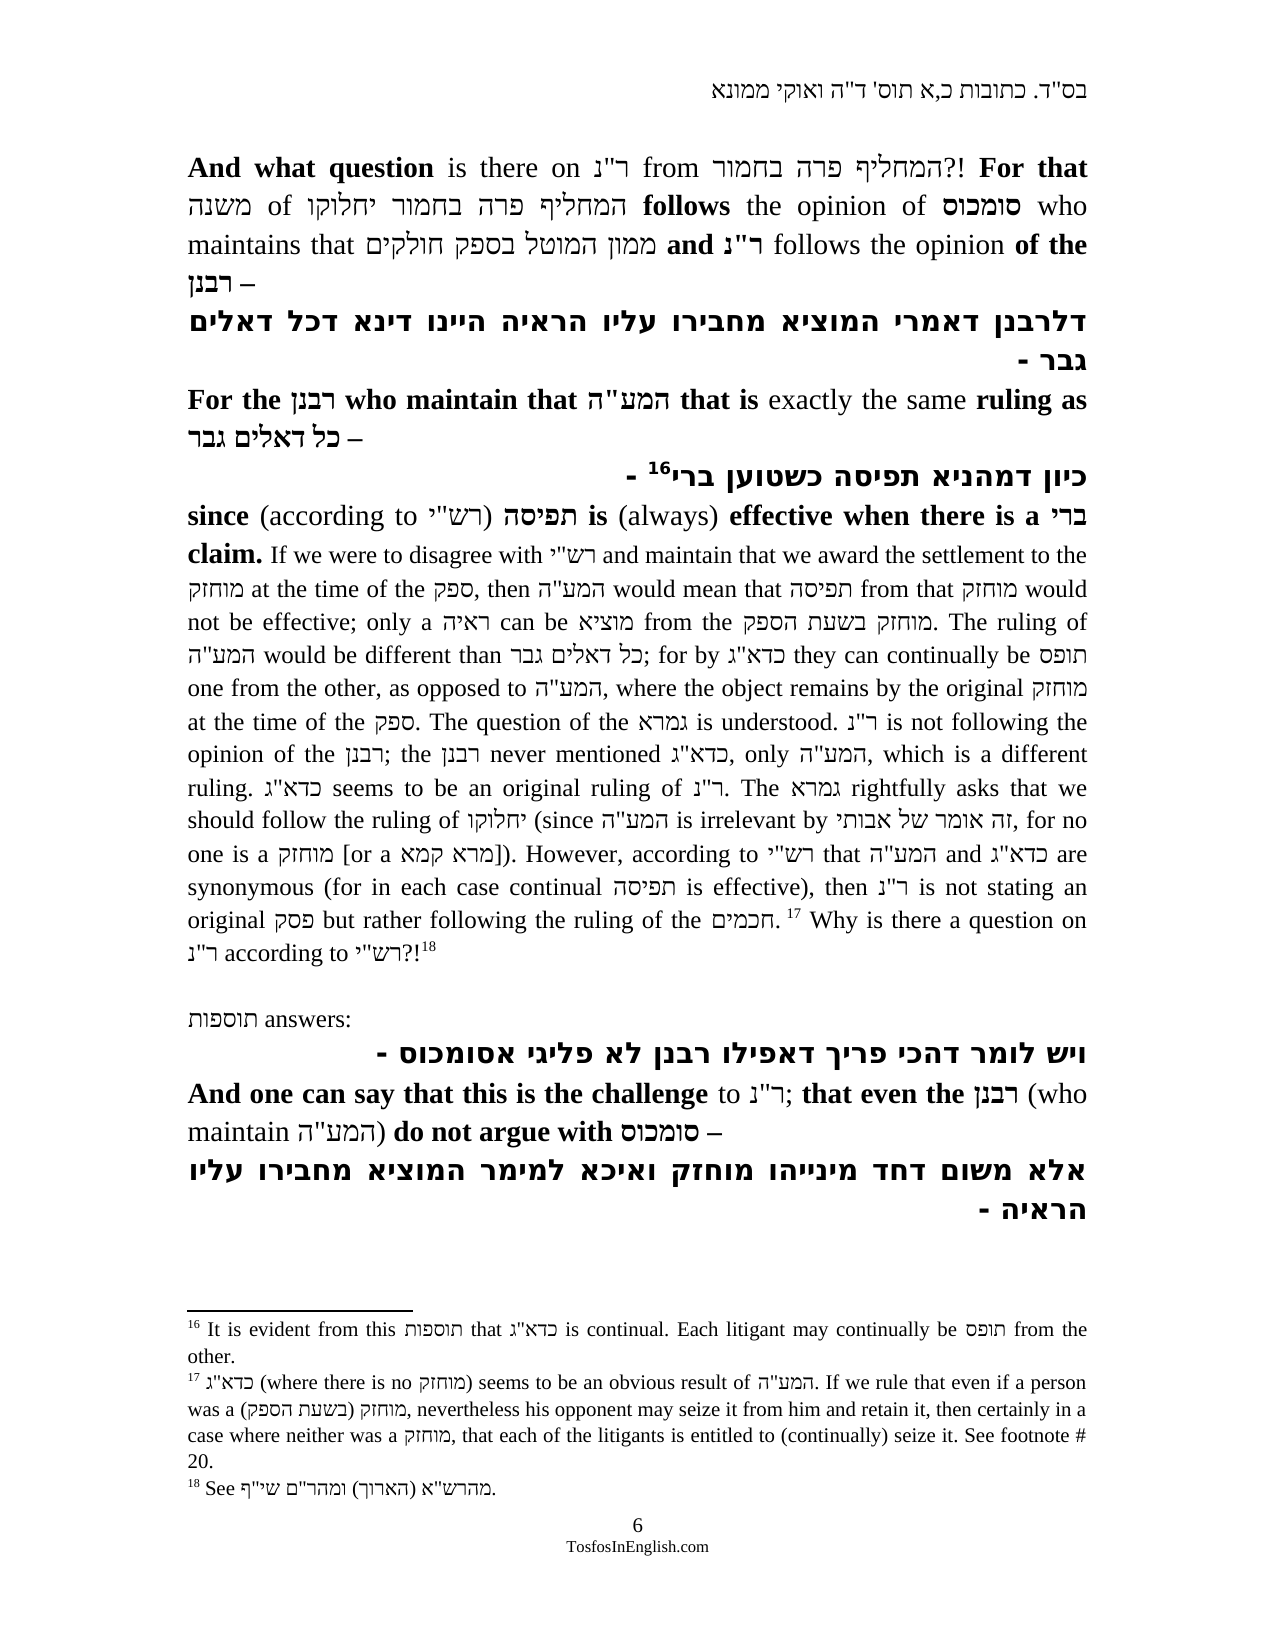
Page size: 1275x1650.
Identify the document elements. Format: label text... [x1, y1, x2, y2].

text For the רבנן who maintain that המע"ה that is exactly the same ruling as כל דאלים גבר – [187, 382, 1087, 454]
text And one can say that this is the challenge to ר"נ; that even the רבנן (who maintain המע"ה) do not argue with סומכוס – [187, 1076, 1087, 1148]
text since (according to רש"י) תפיסה is (always) effective when there is a ברי claim. If we were to disagree with רש"י and maintain that we award the settlement to the מוחזק at the time of the ספק, then המע"ה would mean that תפיסה from that מוחזק would not be effective; only a ראיה can be מוציא from the מוחזק בשעת הספק. The ruling of המע"ה would be different than כל דאלים גבר; for by כדא"ג they can continually be תופס one from the other, as opposed to המע"ה, where the object remains by the original מוחזק at the time of the ספק. The question of the גמרא is understood. ר"נ is not following the opinion of the רבנן; the רבנן never mentioned כדא"ג, only המע"ה, which is a different ruling. כדא"ג seems to be an original ruling of ר"נ. The גמרא rightfully asks that we should follow the ruling of יחלוקו (since המע"ה is irrelevant by זה אומר של אבותי, for no one is a מוחזק [or a מרא קמא]). However, according to רש"י that המע"ה and כדא"ג are synonymous (for in each case continual תפיסה is effective), then ר"נ is not stating an original פסק but rather following the ruling of the חכמים. Why is there a question on ר"נ according to רש"י?! [187, 498, 1087, 966]
text And what question is there on ר"נ from המחליף פרה בחמור?! For that משנה of המחליף פרה בחמור יחלוקו follows the opinion of סומכוס who maintains that ממון המוטל בספק חולקים and ר"נ follows the opinion of the רבנן – [187, 150, 1087, 299]
text ויש לומר דהכי פריך דאפילו רבנן לא פליגי אסומכוס - [187, 1037, 1087, 1071]
text אלא משום דחד מינייהו מוחזק ואיכא למימר המוציא מחבירו עליו הראיה - [187, 1153, 1087, 1226]
text תוספות answers: [187, 1004, 1087, 1032]
text דלרבנן דאמרי המוציא מחבירו עליו הראיה היינו דינא דכל דאלים גבר - [187, 304, 1087, 377]
text כיון דמהניא תפיסה כשטוען ברי - [187, 459, 1087, 493]
